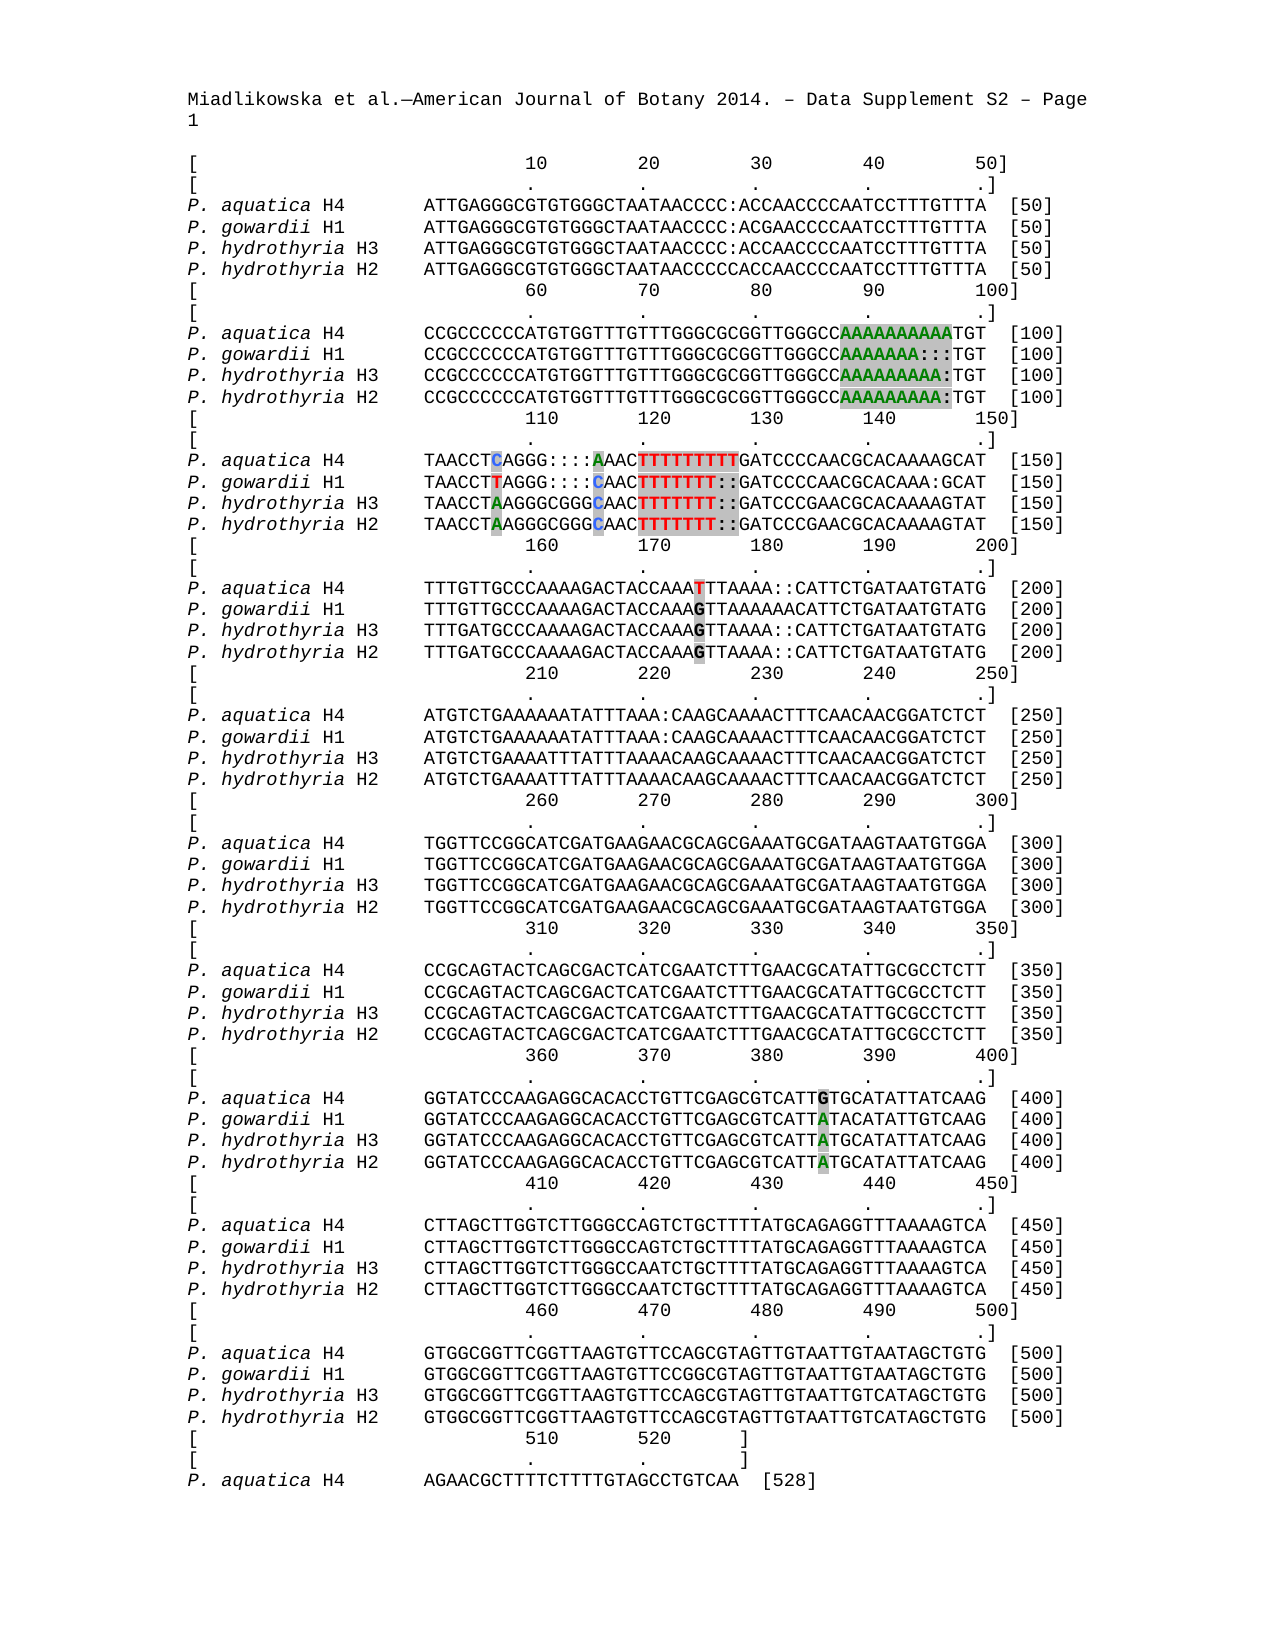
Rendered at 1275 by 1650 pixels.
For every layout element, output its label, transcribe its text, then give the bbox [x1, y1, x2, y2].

text P. aquatica H4 CCGCCCCCCATGTGGTTTGTTTGGGCGCGGTTGGGCCAAAAAAAAAATGT [100] [187, 324, 840, 345]
text P. hydrothyria H3 TAACCTAAGGGCGGGCAACTTTTTTT::GATCCCGAACGCACAAAAGTAT [150] [187, 494, 491, 515]
text P. aquatica H4 TTTGTTGCCCAAAAGACTACCAAATTTAAAA::CATTCTGATAATGTATG [200] [187, 579, 694, 600]
text [ . . . . .] [187, 1067, 1087, 1089]
text P. gowardii H1 GTGGCGGTTCGGTTAAGTGTTCCGGCGTAGTTGTAATTGTAATAGCTGTG [500] [187, 1365, 1087, 1386]
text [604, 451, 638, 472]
text P. hydrothyria H3 GTGGCGGTTCGGTTAAGTGTTCCAGCGTAGTTGTAATTGTCATAGCTGTG [500] [187, 1386, 1087, 1407]
text [ 110 120 130 140 150] [187, 409, 1087, 430]
text P. aquatica H4 TAACCTCAGGG::::AAACTTTTTTTTTGATCCCCAACGCACAAAAGCAT [150] [739, 451, 1087, 472]
text P. gowardii H1 GGTATCCCAAGAGGCACACCTGTTCGAGCGTCATTATACATATTGTCAAG [400] [187, 1110, 818, 1131]
text P. aquatica H4 CTTAGCTTGGTCTTGGGCCAGTCTGCTTTTATGCAGAGGTTTAAAAGTCA [450] [187, 1216, 1087, 1237]
text P. hydrothyria H2 TAACCTAAGGGCGGGCAACTTTTTTT::GATCCCGAACGCACAAAAGTAT [150] [187, 515, 491, 536]
text P. aquatica H4 GTGGCGGTTCGGTTAAGTGTTCCAGCGTAGTTGTAATTGTAATAGCTGTG [500] [187, 1344, 1087, 1365]
text [ 260 270 280 290 300] [187, 791, 1087, 812]
text P. gowardii H1 CTTAGCTTGGTCTTGGGCCAGTCTGCTTTTATGCAGAGGTTTAAAAGTCA [450] [187, 1237, 1087, 1259]
text [ 460 470 480 490 500] [187, 1301, 1087, 1322]
text Miadlikowska et al.—American Journal of Botany 2014. – Data Supplement S2 – Page 1 [187, 90, 1087, 132]
text P. gowardii H1 TTTGTTGCCCAAAAGACTACCAAAGTTAAAAAACATTCTGATAATGTATG [200] [187, 600, 694, 621]
text P. hydrothyria H2 GGTATCCCAAGAGGCACACCTGTTCGAGCGTCATTATGCATATTATCAAG [400] [187, 1152, 1087, 1174]
text [ . . . . .] [187, 685, 1087, 706]
text P. hydrothyria H3 TAACCTAAGGGCGGGCAACTTTTTTT::GATCCCGAACGCACAAAAGTAT [150] [739, 494, 1087, 515]
text [ . . . . .] [187, 1322, 1087, 1344]
text [ . . . . .] [187, 302, 1087, 324]
text P. hydrothyria H2 ATGTCTGAAAATTTATTTAAAACAAGCAAAACTTTCAACAACGGATCTCT [250] [187, 770, 1087, 791]
text P. hydrothyria H2 TGGTTCCGGCATCGATGAAGAACGCAGCGAAATGCGATAAGTAATGTGGA [300] [187, 897, 1087, 919]
text P. gowardii H1 CCGCCCCCCATGTGGTTTGTTTGGGCGCGGTTGGGCCAAAAAAA:::TGT [100] [187, 345, 840, 366]
text P. hydrothyria H3 CCGCAGTACTCAGCGACTCATCGAATCTTTGAACGCATATTGCGCCTCTT [350] [187, 1004, 1087, 1025]
text P. hydrothyria H3 TTTGATGCCCAAAAGACTACCAAAGTTAAAA::CATTCTGATAATGTATG [200] [187, 621, 694, 642]
text P. gowardii H1 ATTGAGGGCGTGTGGGCTAATAACCCC:ACGAACCCCAATCCTTTGTTTA [50] [187, 217, 1087, 239]
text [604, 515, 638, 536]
text P. aquatica H4 AGAACGCTTTTCTTTTGTAGCCTGTCAA [528] [187, 1471, 1087, 1492]
text P. aquatica H4 CCGCAGTACTCAGCGACTCATCGAATCTTTGAACGCATATTGCGCCTCTT [350] [187, 961, 1087, 982]
text [ 60 70 80 90 100] [187, 281, 1087, 302]
text P. hydrothyria H3 ATGTCTGAAAATTTATTTAAAACAAGCAAAACTTTCAACAACGGATCTCT [250] [187, 749, 1087, 770]
text [ . . . . .] [187, 175, 1087, 196]
text P. aquatica H4 TTTGTTGCCCAAAAGACTACCAAATTTAAAA::CATTCTGATAATGTATG [200] [705, 579, 1087, 600]
text P. hydrothyria H3 GGTATCCCAAGAGGCACACCTGTTCGAGCGTCATTATGCATATTATCAAG [400] [829, 1131, 1087, 1152]
text P. hydrothyria H3 TTTGATGCCCAAAAGACTACCAAAGTTAAAA::CATTCTGATAATGTATG [200] [705, 621, 1087, 642]
text P. hydrothyria H2 CCGCAGTACTCAGCGACTCATCGAATCTTTGAACGCATATTGCGCCTCTT [350] [187, 1025, 1087, 1046]
text [ . . ] [187, 1450, 1087, 1471]
text P. gowardii H1 TTTGTTGCCCAAAAGACTACCAAAGTTAAAAAACATTCTGATAATGTATG [200] [705, 600, 1087, 621]
text P. aquatica H4 ATGTCTGAAAAAATATTTAAA:CAAGCAAAACTTTCAACAACGGATCTCT [250] [187, 706, 1087, 727]
text P. hydrothyria H2 ATTGAGGGCGTGTGGGCTAATAACCCCCACCAACCCCAATCCTTTGTTTA [50] [187, 260, 1087, 281]
text P. gowardii H1 GGTATCCCAAGAGGCACACCTGTTCGAGCGTCATTATACATATTGTCAAG [400] [829, 1110, 1087, 1131]
text [ 210 220 230 240 250] [187, 664, 1087, 685]
text P. aquatica H4 TGGTTCCGGCATCGATGAAGAACGCAGCGAAATGCGATAAGTAATGTGGA [300] [187, 834, 1087, 855]
text P. gowardii H1 CCGCAGTACTCAGCGACTCATCGAATCTTTGAACGCATATTGCGCCTCTT [350] [187, 982, 1087, 1004]
text P. hydrothyria H3 ATTGAGGGCGTGTGGGCTAATAACCCC:ACCAACCCCAATCCTTTGTTTA [50] [187, 239, 1087, 260]
text [ . . . . .] [187, 430, 1087, 451]
text P. hydrothyria H3 CTTAGCTTGGTCTTGGGCCAATCTGCTTTTATGCAGAGGTTTAAAAGTCA [450] [187, 1259, 1087, 1280]
text [ 310 320 330 340 350] [187, 919, 1087, 940]
text P. hydrothyria H2 CTTAGCTTGGTCTTGGGCCAATCTGCTTTTATGCAGAGGTTTAAAAGTCA [450] [187, 1280, 1087, 1301]
text [ . . . . .] [187, 812, 1087, 834]
text [ . . . . .] [187, 1195, 1087, 1216]
text P. aquatica H4 GGTATCCCAAGAGGCACACCTGTTCGAGCGTCATTGTGCATATTATCAAG [400] [187, 1089, 818, 1110]
text [ . . . . .] [187, 557, 1087, 579]
text [ 360 370 380 390 400] [187, 1046, 1087, 1067]
text P. hydrothyria H2 CCGCCCCCCATGTGGTTTGTTTGGGCGCGGTTGGGCCAAAAAAAAA:TGT [100] [187, 387, 1087, 409]
text P. aquatica H4 TAACCTCAGGG::::AAACTTTTTTTTTGATCCCCAACGCACAAAAGCAT [150] [187, 451, 491, 472]
text P. gowardii H1 ATGTCTGAAAAAATATTTAAA:CAAGCAAAACTTTCAACAACGGATCTCT [250] [187, 727, 1087, 749]
text P. hydrothyria H2 TTTGATGCCCAAAAGACTACCAAAGTTAAAA::CATTCTGATAATGTATG [200] [187, 642, 1087, 664]
text [ 410 420 430 440 450] [187, 1174, 1087, 1195]
text P. hydrothyria H3 GGTATCCCAAGAGGCACACCTGTTCGAGCGTCATTATGCATATTATCAAG [400] [187, 1131, 818, 1152]
text P. aquatica H4 GGTATCCCAAGAGGCACACCTGTTCGAGCGTCATTGTGCATATTATCAAG [400] [829, 1089, 1087, 1110]
text P. gowardii H1 TGGTTCCGGCATCGATGAAGAACGCAGCGAAATGCGATAAGTAATGTGGA [300] [187, 855, 1087, 876]
text P. hydrothyria H2 TAACCTAAGGGCGGGCAACTTTTTTT::GATCCCGAACGCACAAAAGTAT [150] [739, 515, 1087, 536]
text P. hydrothyria H3 TGGTTCCGGCATCGATGAAGAACGCAGCGAAATGCGATAAGTAATGTGGA [300] [187, 876, 1087, 897]
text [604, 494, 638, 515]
text [ . . . . .] [187, 940, 1087, 961]
text [ 10 20 30 40 50] [187, 154, 1087, 175]
text P. hydrothyria H2 GTGGCGGTTCGGTTAAGTGTTCCAGCGTAGTTGTAATTGTCATAGCTGTG [500] [187, 1407, 1087, 1429]
text [ 160 170 180 190 200] [187, 536, 1087, 557]
text P. gowardii H1 TAACCTTAGGG::::CAACTTTTTTT::GATCCCCAACGCACAAA:GCAT [150] [187, 472, 1087, 494]
text P. aquatica H4 ATTGAGGGCGTGTGGGCTAATAACCCC:ACCAACCCCAATCCTTTGTTTA [50] [187, 196, 1087, 217]
text P. hydrothyria H3 CCGCCCCCCATGTGGTTTGTTTGGGCGCGGTTGGGCCAAAAAAAAA:TGT [100] [187, 366, 840, 387]
text [ 510 520 ] [187, 1429, 1087, 1450]
